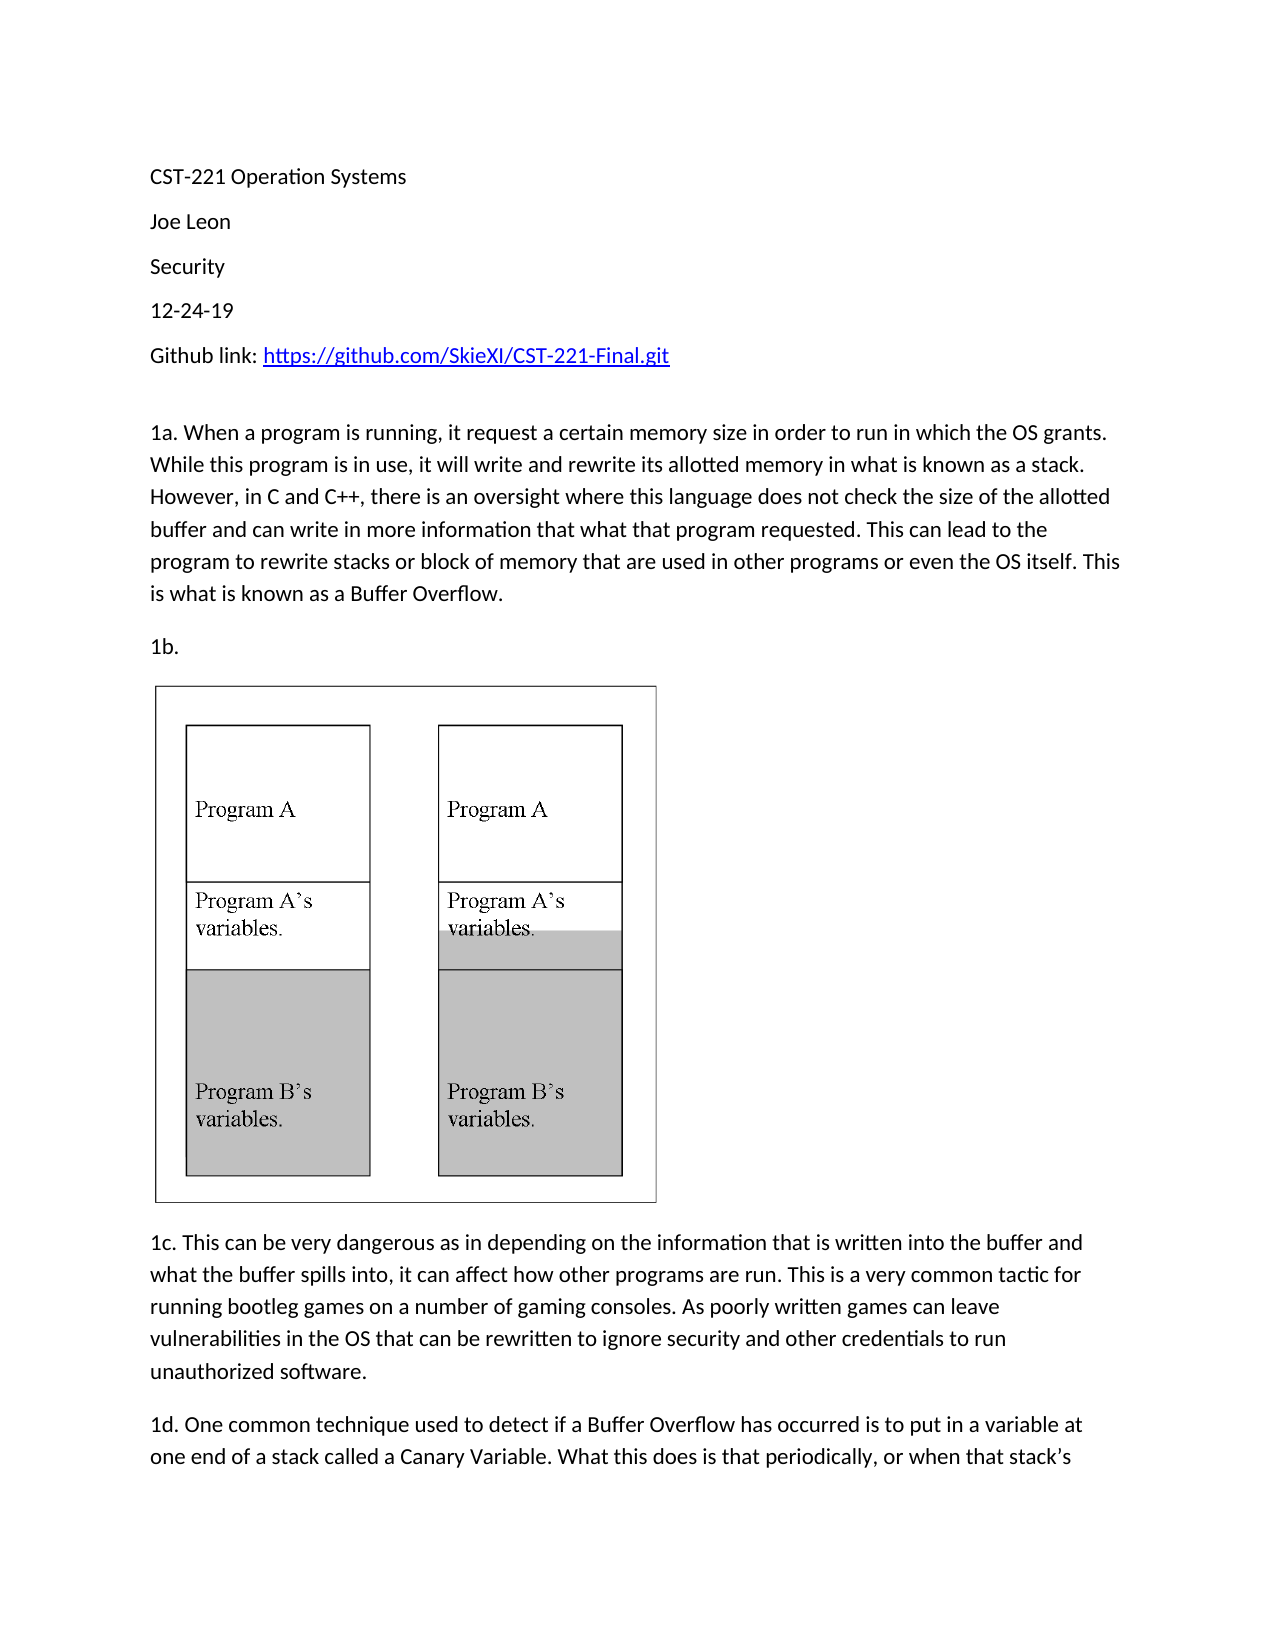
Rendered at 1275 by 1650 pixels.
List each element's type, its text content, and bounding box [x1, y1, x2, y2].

text CST-221 Operation Systems [150, 162, 1125, 191]
text Security [150, 252, 1125, 280]
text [150, 1410, 1125, 1470]
text 1a. When a program is running, it request a certain memory size in order to run in which the OS grants. While this program is in use, it will write and rewrite its allotted memory in what is known as a stack. However, in C and C++, there is an oversight where this language does not check the size of the allotted buffer and can write in more information that what that program requested. This can lead to the program to rewrite stacks or block of memory that are used in other programs or even the OS itself. This is what is known as a Buffer Overflow. [150, 418, 1125, 607]
picture [155, 685, 657, 1203]
text 12-24-19 [150, 297, 1125, 324]
text Github link: https://github.com/SkieXI/CST-221-Final.git [150, 341, 1125, 369]
text Joe Leon [150, 207, 1125, 235]
text 1c. This can be very dangerous as in depending on the information that is written into the buffer and what the buffer spills into, it can affect how other programs are run. This is a very common tactic for running bootleg games on a number of gaming consoles. As poorly written games can leave vulnerabilities in the OS that can be rewritten to ignore security and other credentials to run unauthorized software. [150, 1228, 1125, 1385]
text 1b. [150, 632, 1125, 660]
